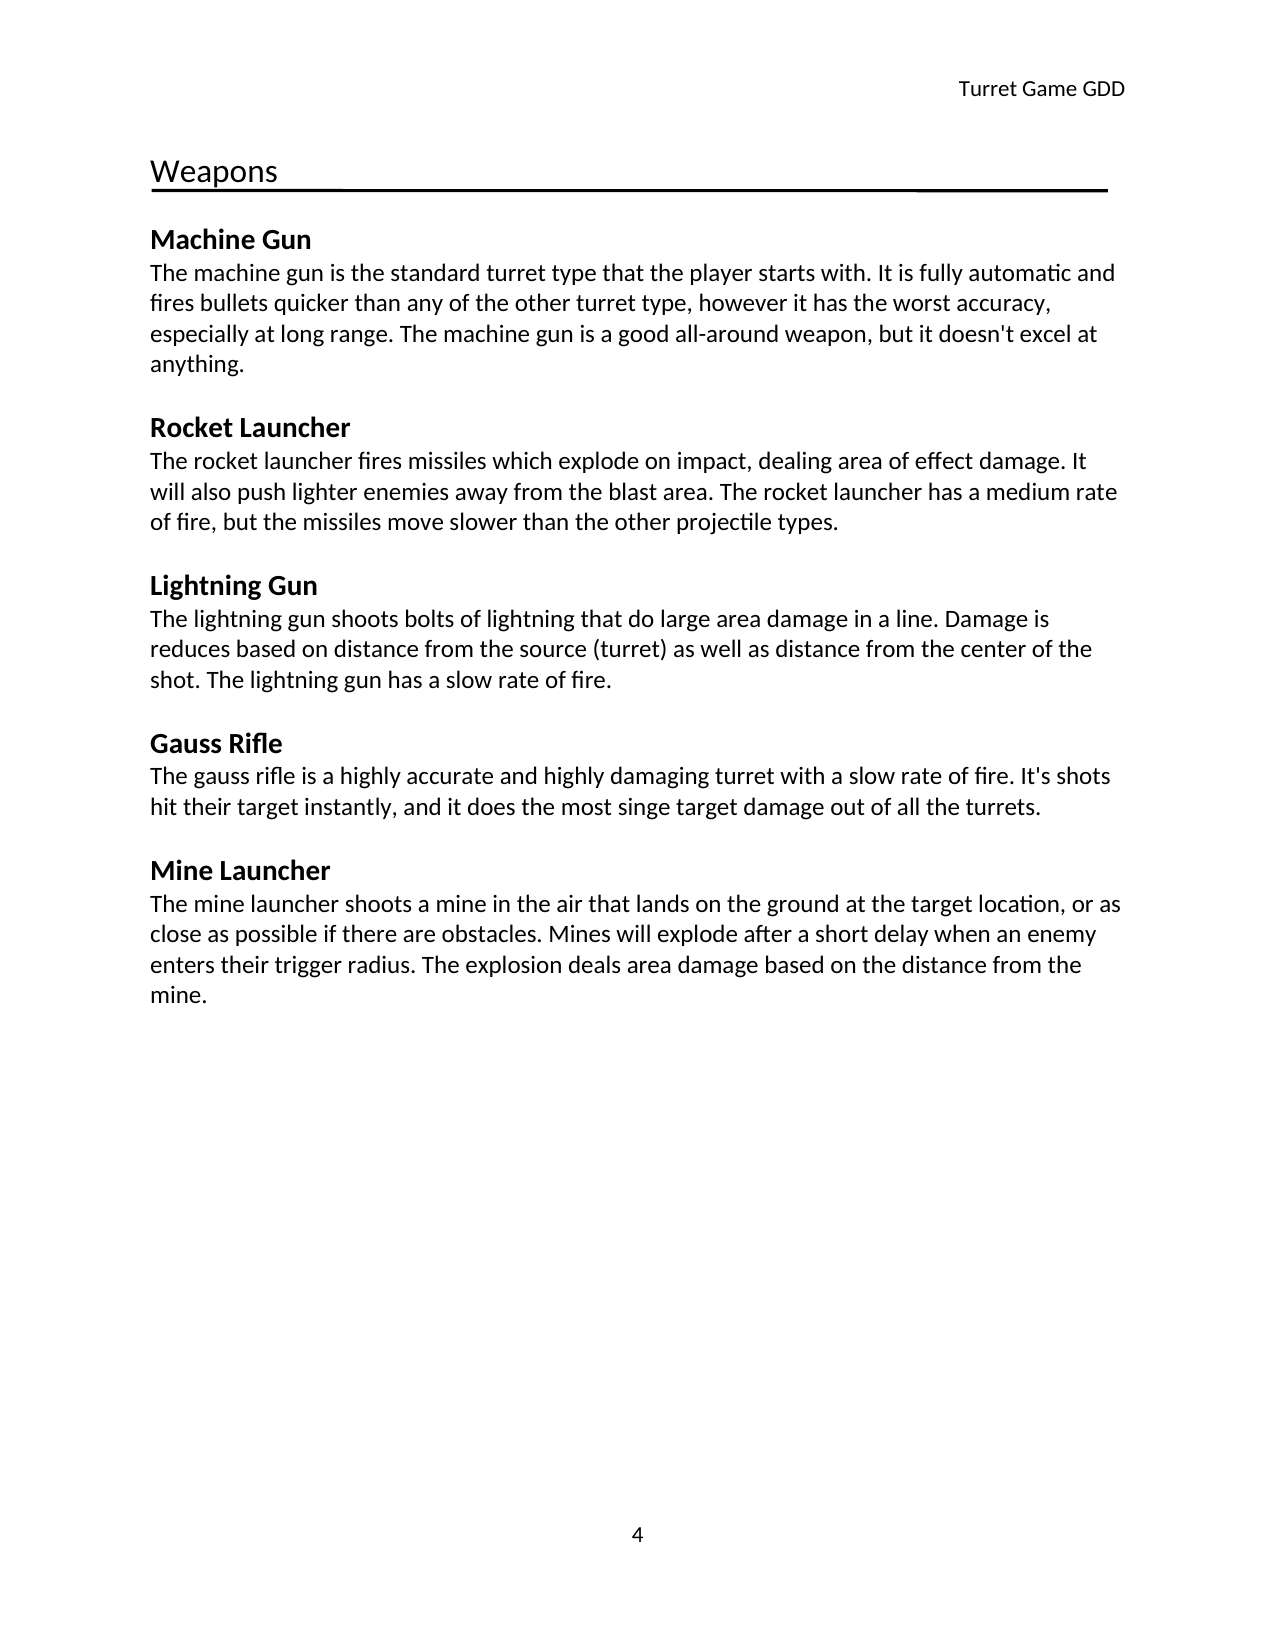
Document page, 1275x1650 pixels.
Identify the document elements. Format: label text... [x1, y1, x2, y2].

text Gauss Rifle [150, 725, 1125, 761]
text Lightning Gun [150, 567, 1125, 603]
text The machine gun is the standard turret type that the player starts with. It is fully automatic and fires bullets quicker than any of the other turret type, however it has the worst accuracy, especially at long range. The machine gun is a good all-around weapon, but it doesn't excel at anything. [150, 257, 1125, 379]
text Weapons [150, 150, 1125, 191]
text Rocket Launcher [150, 409, 1125, 445]
text The lightning gun shoots bolts of lightning that do large area damage in a line. Damage is reduces based on distance from the source (turret) as well as distance from the center of the shot. The lightning gun has a slow rate of fire. [150, 603, 1125, 694]
text Machine Gun [150, 221, 1125, 257]
text The rocket launcher fires missiles which explode on impact, dealing area of effect damage. It will also push lighter enemies away from the blast area. The rocket launcher has a medium rate of fire, but the missiles move slower than the other projectile types. [150, 445, 1125, 537]
text Mine Launcher [150, 852, 1125, 888]
text The mine launcher shoots a mine in the air that lands on the ground at the target location, or as close as possible if there are obstacles. Mines will explode after a short delay when an enemy enters their trigger radius. The explosion deals area damage based on the distance from the mine. [150, 888, 1125, 1010]
text The gauss rifle is a highly accurate and highly damaging turret with a slow rate of fire. It's shots hit their target instantly, and it does the most singe target damage out of all the turrets. [150, 761, 1125, 822]
